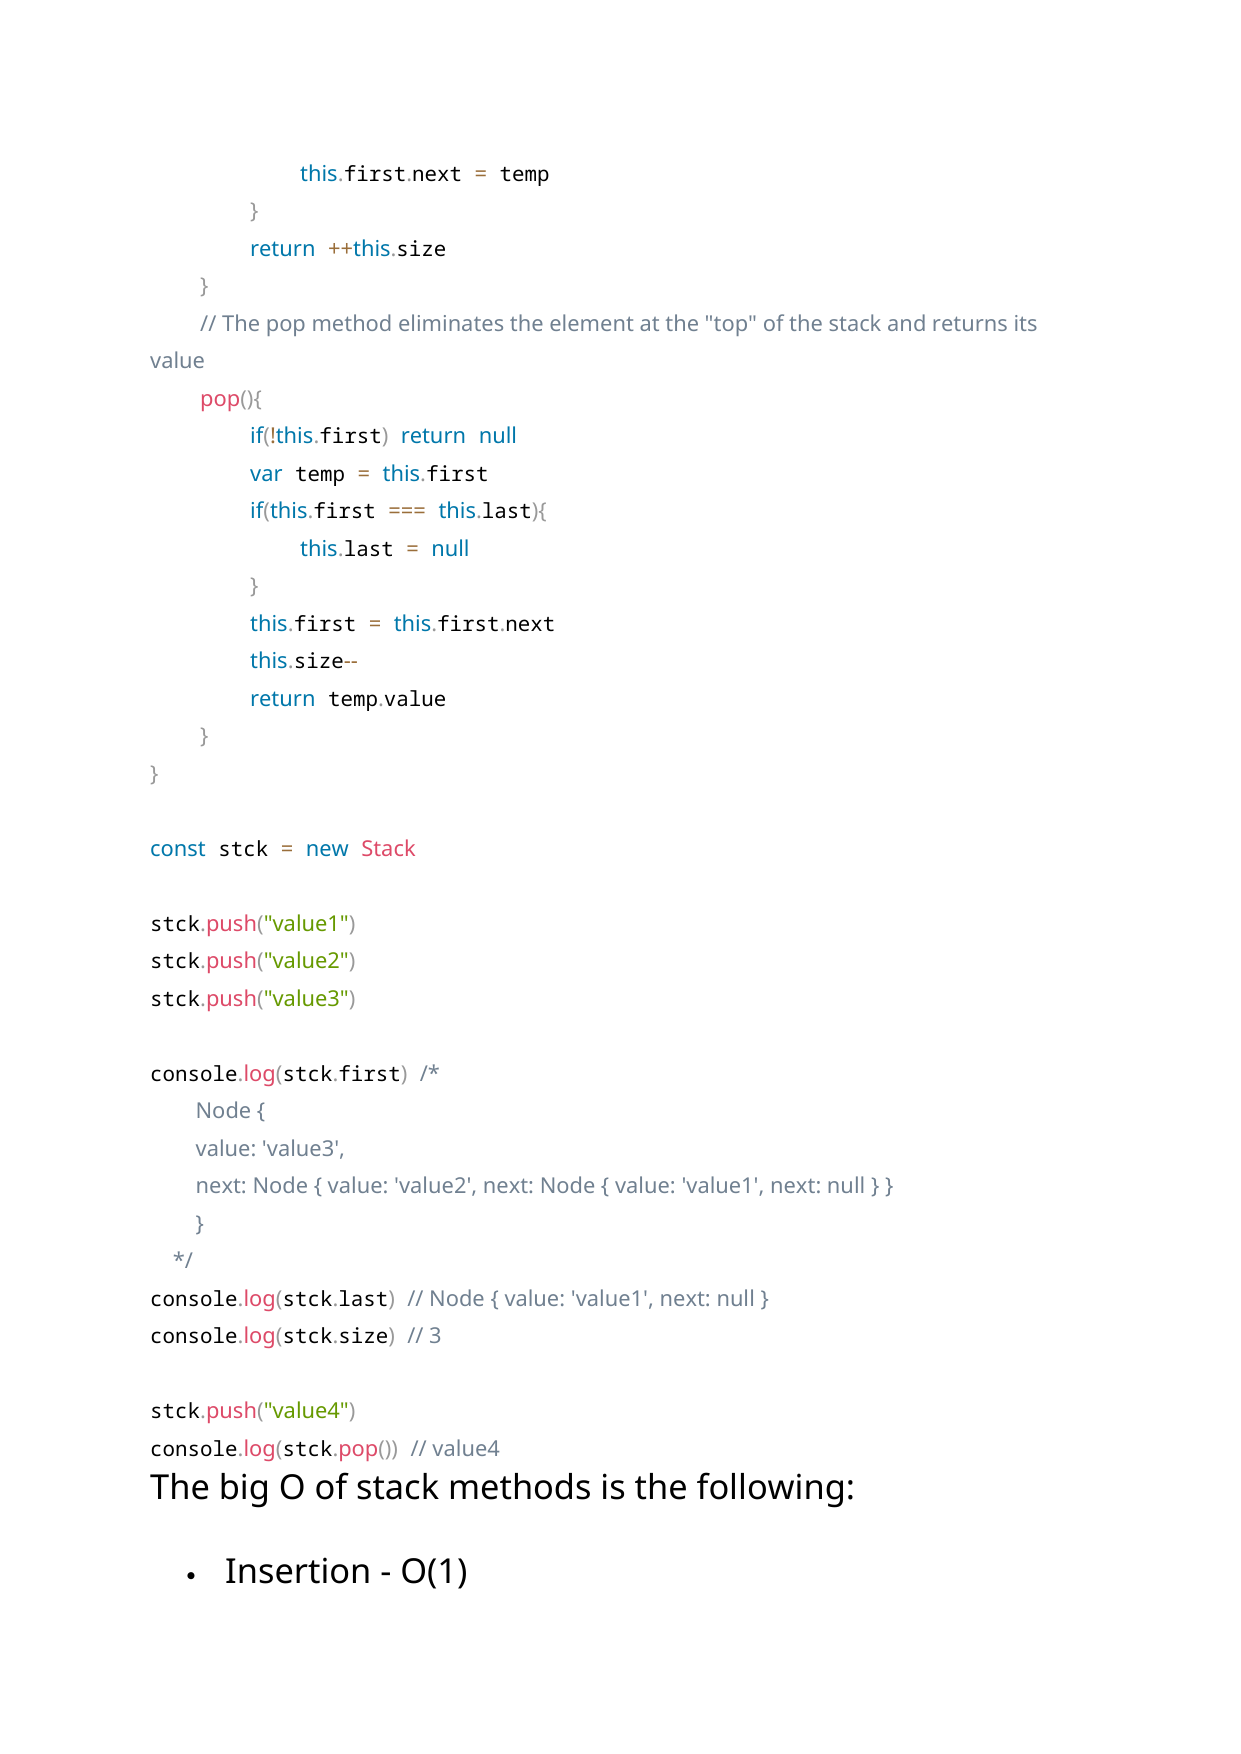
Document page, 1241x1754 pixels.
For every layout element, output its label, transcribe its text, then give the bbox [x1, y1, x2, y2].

text return temp.value [150, 675, 1090, 712]
text next: Node { value: 'value2', next: Node { value: 'value1', next: null } } [150, 1162, 1090, 1200]
text value: 'value3', [150, 1125, 1090, 1162]
text if(!this.first) return null [150, 412, 1090, 450]
text this.last = null [150, 525, 1090, 562]
text if(this.first === this.last){ [150, 487, 1090, 525]
text Node { [150, 1087, 1090, 1125]
text // The pop method eliminates the element at the "top" of the stack and returns its value [150, 300, 1090, 375]
text var temp = this.first [150, 450, 1090, 487]
text } [150, 750, 1090, 787]
text console.log(stck.size) // 3 [150, 1312, 1090, 1350]
text console.log(stck.first) /* [150, 1050, 1090, 1087]
text console.log(stck.last) // Node { value: 'value1', next: null } [150, 1275, 1090, 1312]
text stck.push("value3") [150, 975, 1090, 1012]
text } [150, 1200, 1090, 1237]
text } [150, 712, 1090, 750]
text } [150, 262, 1090, 300]
text return ++this.size [150, 225, 1090, 262]
text this.first = this.first.next [150, 600, 1090, 637]
text this.size-- [150, 637, 1090, 675]
text */ [150, 1237, 1090, 1275]
text stck.push("value4") [150, 1387, 1090, 1425]
text console.log(stck.pop()) // value4 [150, 1425, 1090, 1462]
list Insertion - O(1) [187, 1547, 1090, 1594]
text } [150, 562, 1090, 600]
text stck.push("value1") [150, 900, 1090, 937]
text pop(){ [150, 375, 1090, 412]
text this.first.next = temp [150, 150, 1090, 187]
text const stck = new Stack [150, 825, 1090, 862]
text The big O of stack methods is the following: [150, 1462, 1090, 1509]
text stck.push("value2") [150, 937, 1090, 975]
text } [150, 187, 1090, 225]
